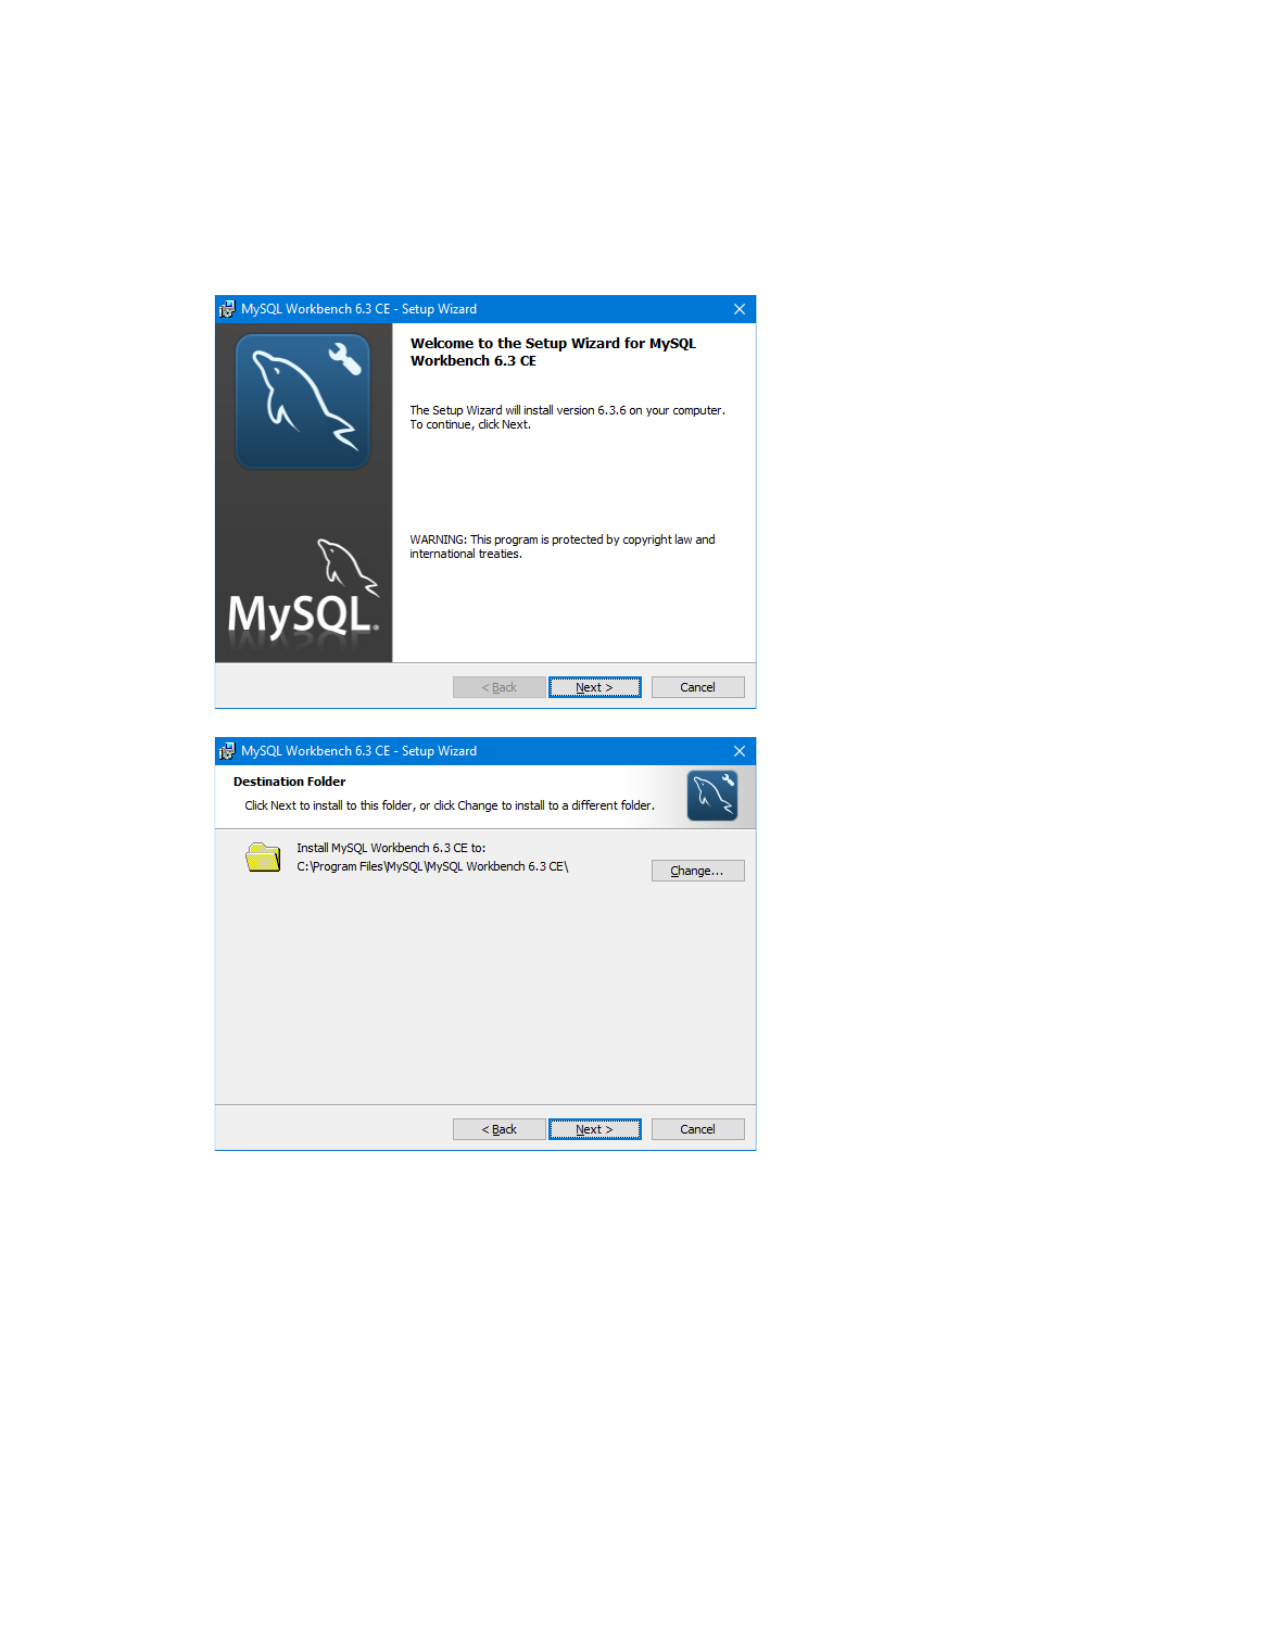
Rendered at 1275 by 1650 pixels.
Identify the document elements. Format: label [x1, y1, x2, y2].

picture [214, 295, 757, 709]
picture [214, 737, 757, 1151]
